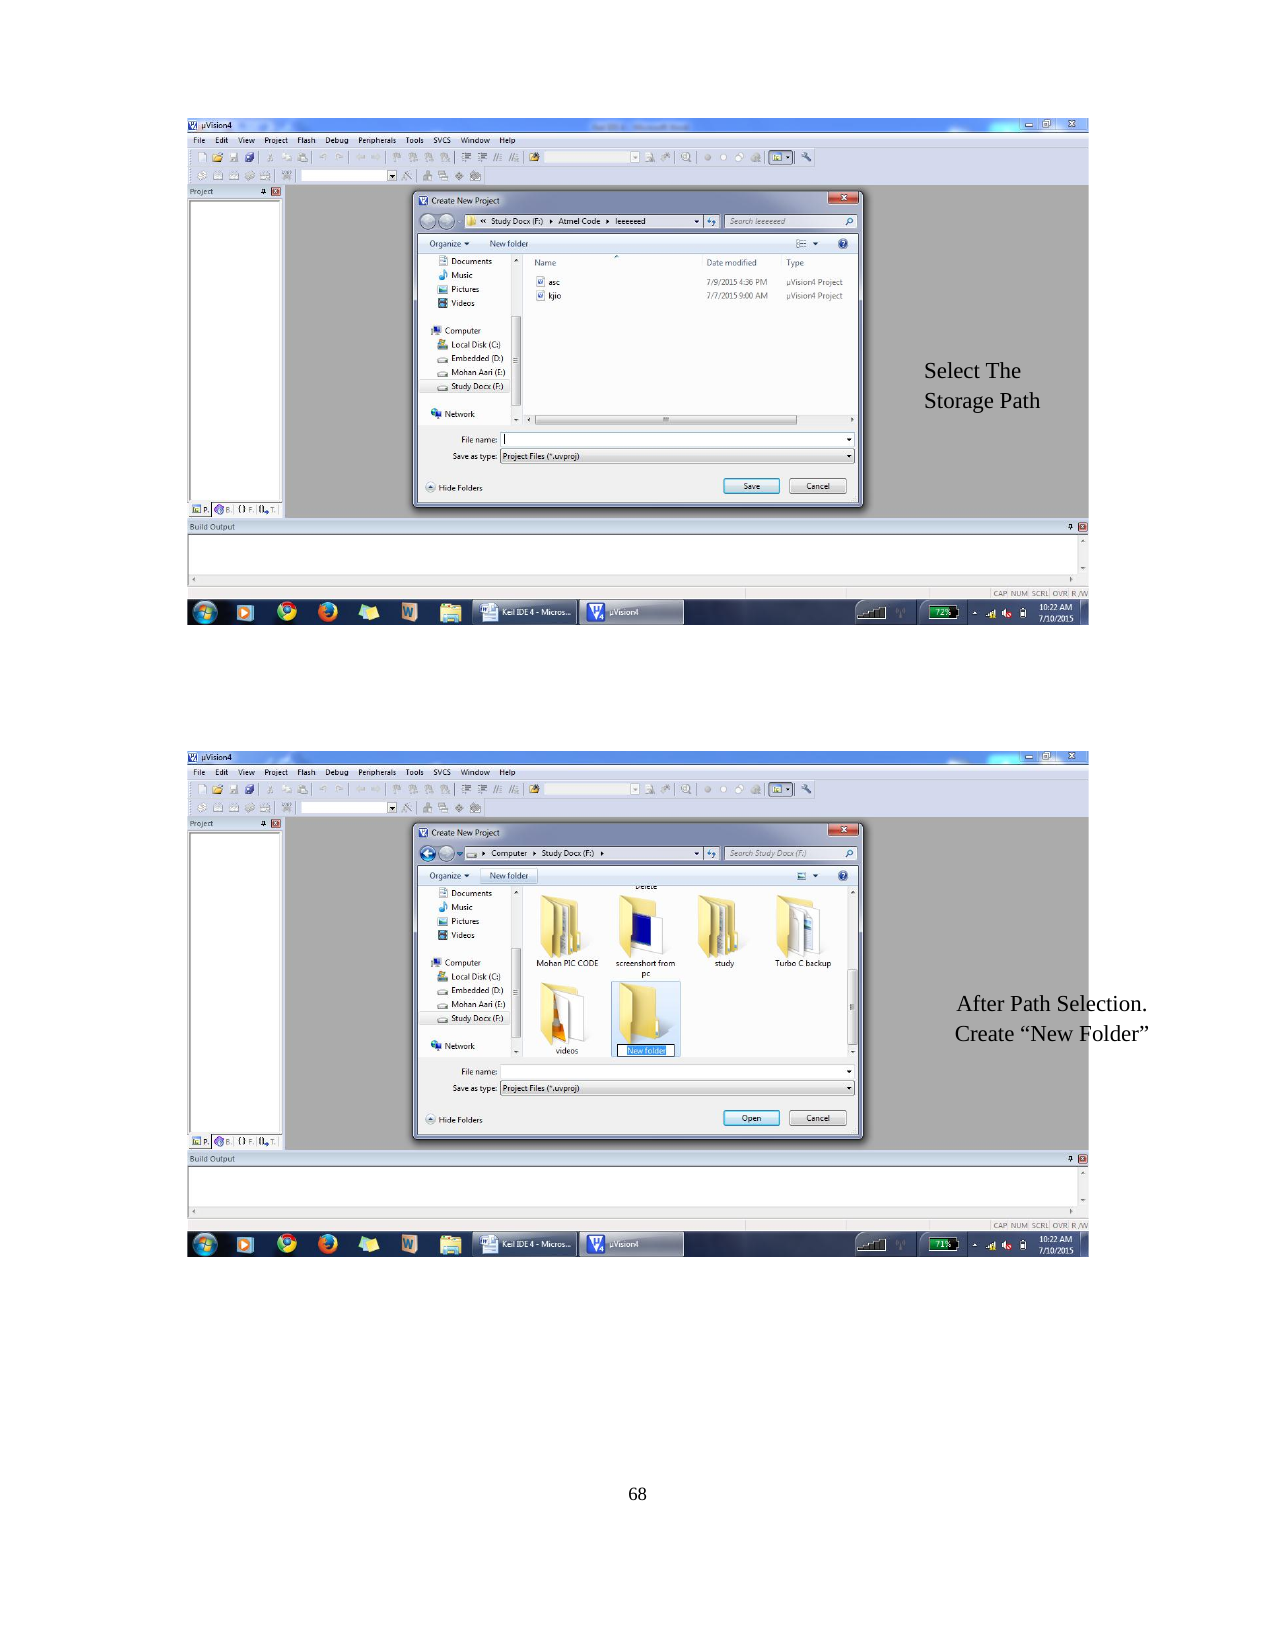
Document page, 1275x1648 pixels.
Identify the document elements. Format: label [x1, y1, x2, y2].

picture [187, 751, 1089, 1257]
picture [187, 118, 1089, 625]
